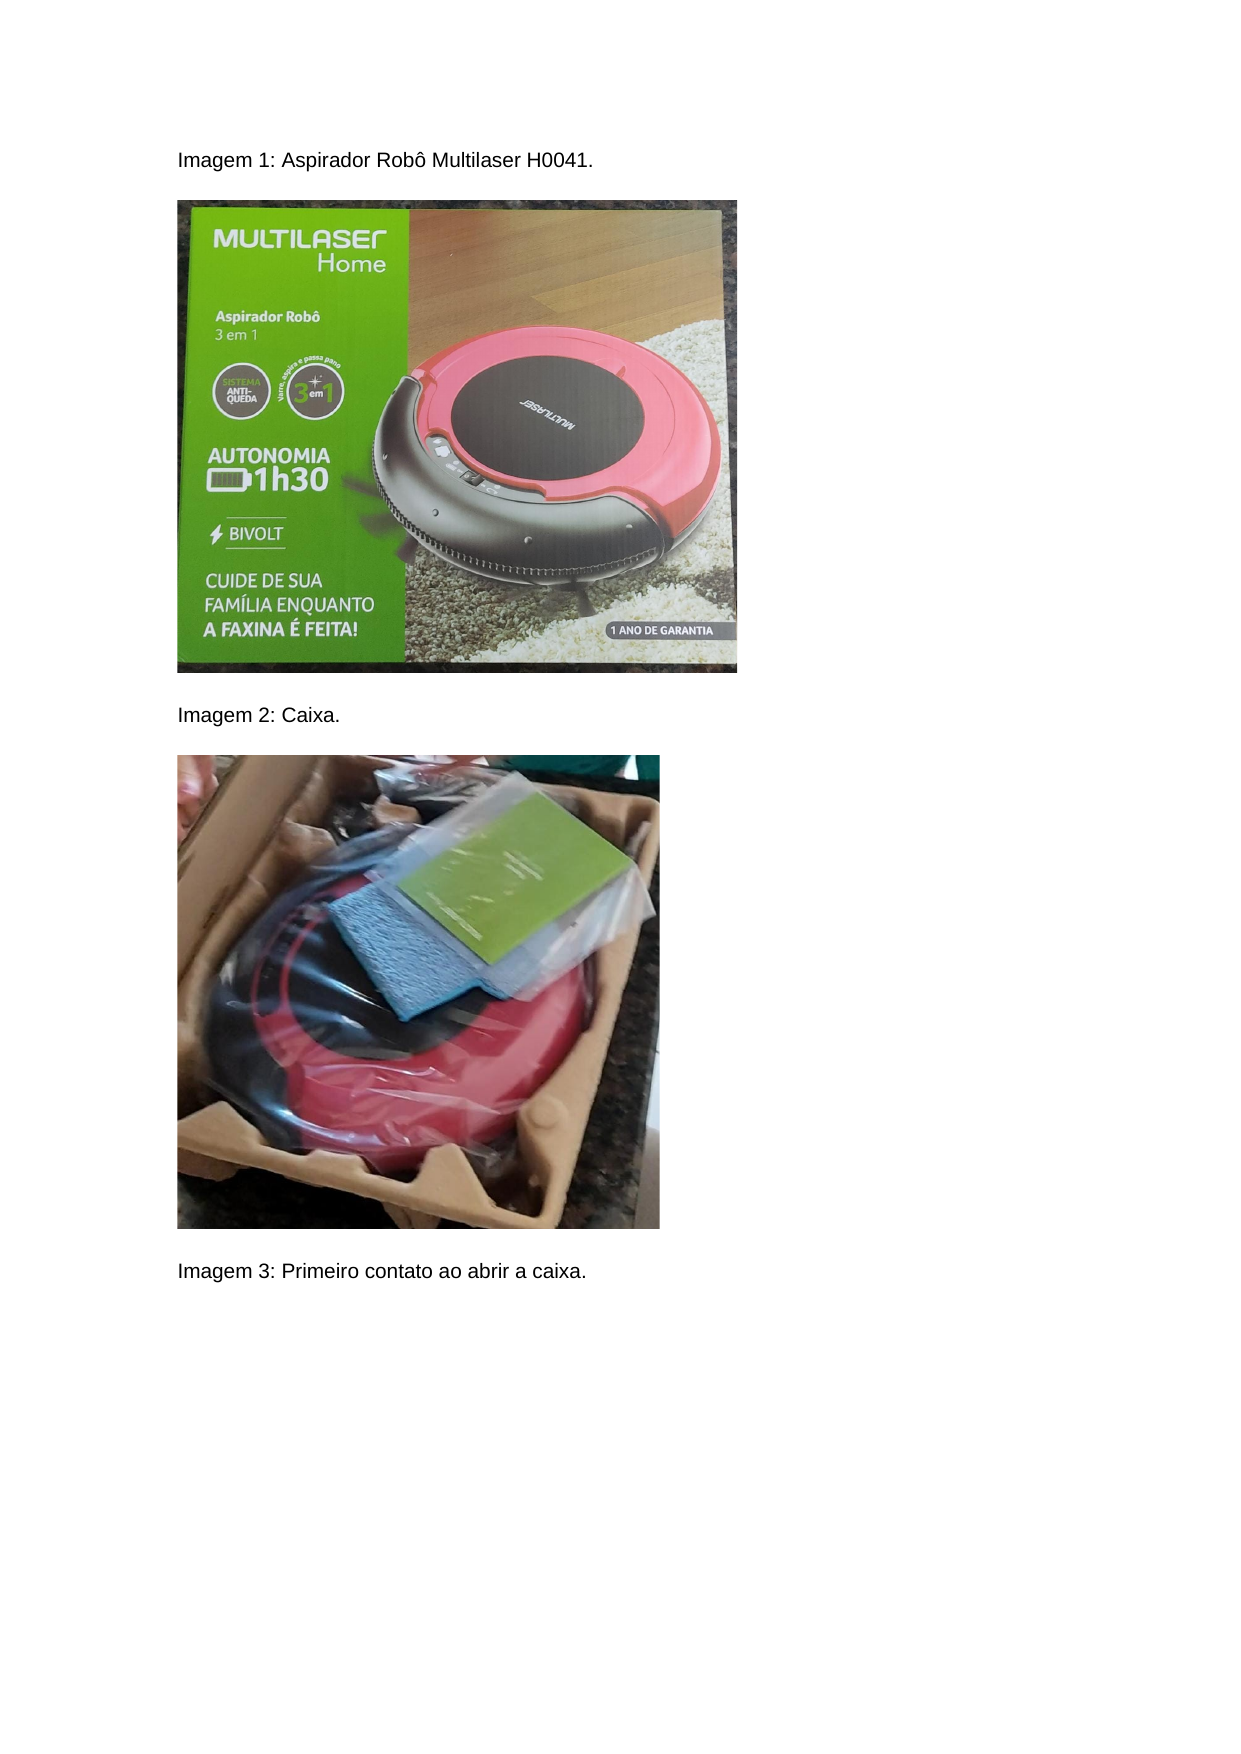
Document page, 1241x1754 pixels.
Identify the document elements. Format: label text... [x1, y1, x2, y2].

text Imagem 2: Caixa. [177, 703, 1063, 727]
text Imagem 3: Primeiro contato ao abrir a caixa. [177, 1259, 1063, 1283]
picture [177, 755, 660, 1229]
picture [177, 200, 738, 673]
text Imagem 1: Aspirador Robô Multilaser H0041. [177, 148, 1063, 172]
